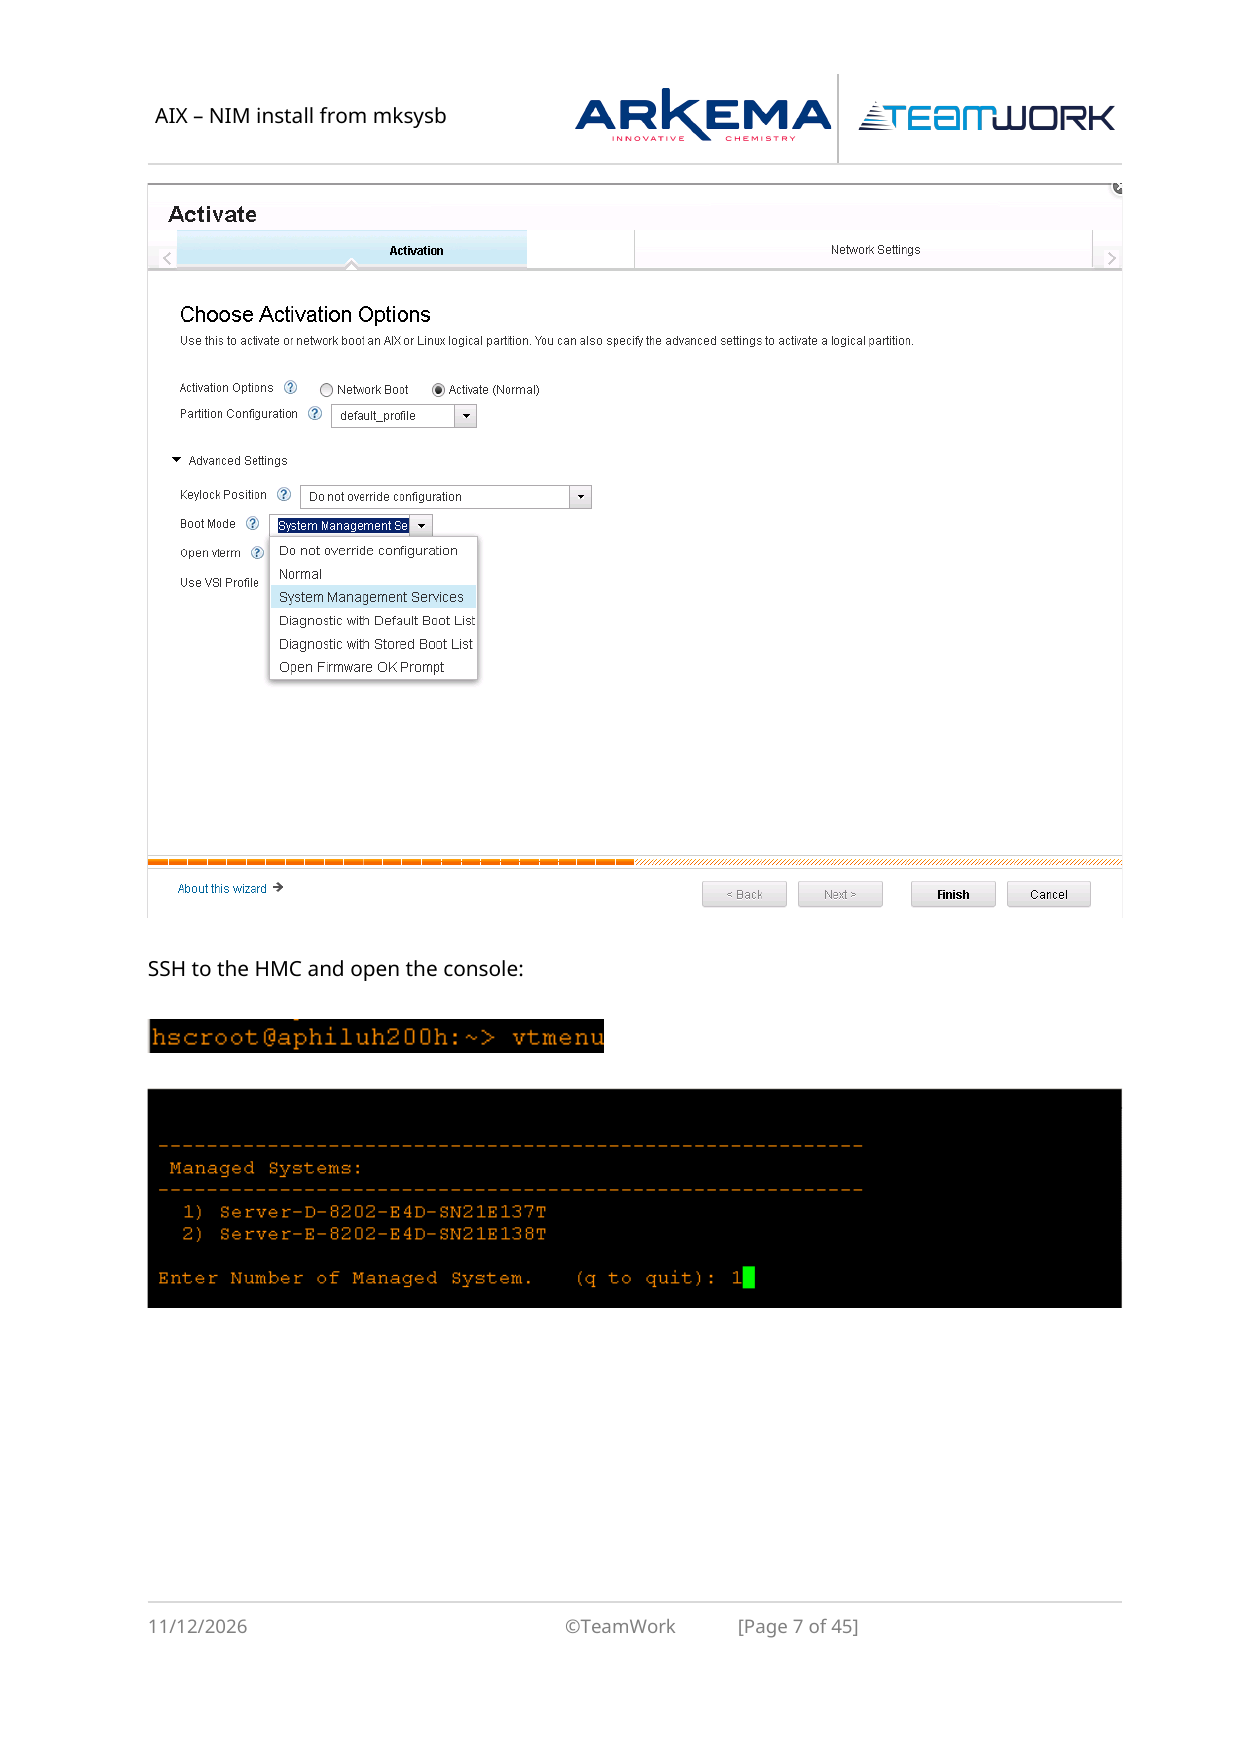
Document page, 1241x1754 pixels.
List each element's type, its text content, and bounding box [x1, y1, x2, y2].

picture [575, 88, 832, 141]
picture [147, 1019, 604, 1053]
picture [147, 183, 1123, 918]
text SSH to the HMC and open the console: [148, 954, 1122, 983]
picture [967, 110, 977, 130]
picture [858, 100, 1115, 130]
picture [147, 1088, 1123, 1308]
